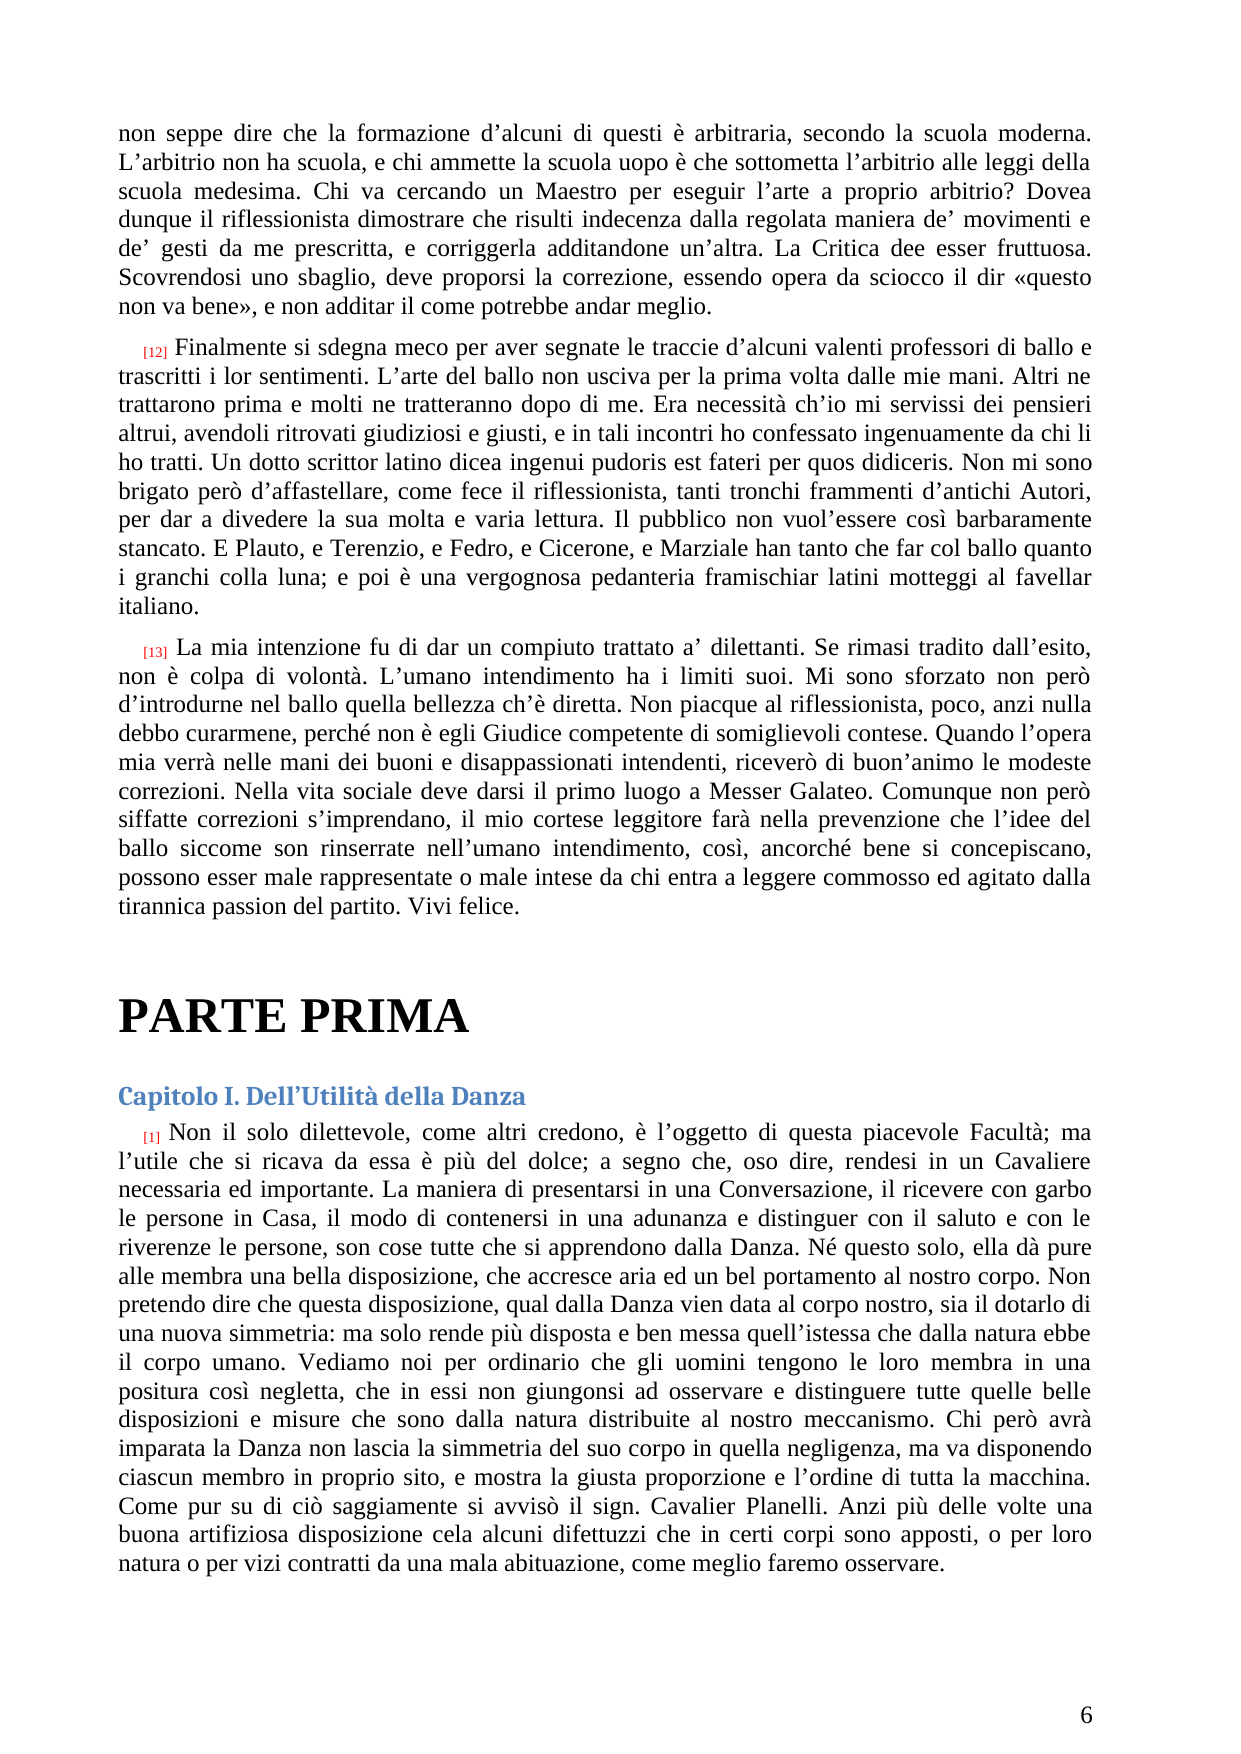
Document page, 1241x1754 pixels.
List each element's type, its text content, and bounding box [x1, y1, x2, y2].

text [13] La mia intenzione fu di dar un compiuto trattato a’ dilettanti. Se rimasi tradito dall’esito, non è colpa di volontà. L’umano intendimento ha i limiti suoi. Mi sono sforzato non però d’introdurne nel ballo quella bellezza ch’è diretta. Non piacque al riflessionista, poco, anzi nulla debbo curarmene, perché non è egli Giudice competente di somiglievoli contese. Quando l’opera mia verrà nelle mani dei buoni e disappassionati intendenti, riceverò di buon’animo le modeste correzioni. Nella vita sociale deve darsi il primo luogo a Messer Galateo. Comunque non però siffatte correzioni s’imprendano, il mio cortese leggitore farà nella prevenzione che l’idee del ballo siccome son rinserrate nell’umano intendimento, così, ancorché bene si concepiscano, possono esser male rappresentate o male intese da chi entra a leggere commosso ed agitato dalla tirannica passion del partito. Vivi felice. [118, 632, 1093, 919]
subtitle Capitolo I. Dell’Utilità della Danza [118, 1081, 1093, 1112]
subtitle PARTE PRIMA [118, 986, 1093, 1043]
text [1] Non il solo dilettevole, come altri credono, è l’oggetto di questa piacevole Facultà; ma l’utile che si ricava da essa è più del dolce; a segno che, oso dire, rendesi in un Cavaliere necessaria ed importante. La maniera di presentarsi in una Conversazione, il ricevere con garbo le persone in Casa, il modo di contenersi in una adunanza e distinguer con il saluto e con le riverenze le persone, son cose tutte che si apprendono dalla Danza. Né questo solo, ella dà pure alle membra una bella disposizione, che accresce aria ed un bel portamento al nostro corpo. Non pretendo dire che questa disposizione, qual dalla Danza vien data al corpo nostro, sia il dotarlo di una nuova simmetria: ma solo rende più disposta e ben messa quell’istessa che dalla natura ebbe il corpo umano. Vediamo noi per ordinario che gli uomini tengono le loro membra in una positura così negletta, che in essi non giungonsi ad osservare e distinguere tutte quelle belle disposizioni e misure che sono dalla natura distribuite al nostro meccanismo. Chi però avrà imparata la Danza non lascia la simmetria del suo corpo in quella negligenza, ma va disponendo ciascun membro in proprio sito, e mostra la giusta proporzione e l’ordine di tutta la macchina. Come pur su di ciò saggiamente si avvisò il sign. Cavalier Planelli. Anzi più delle volte una buona artifiziosa disposizione cela alcuni difettuzzi che in certi corpi sono apposti, o per loro natura o per vizi contratti da una mala abituazione, come meglio faremo osservare. [118, 1117, 1093, 1577]
text [12] Finalmente si sdegna meco per aver segnate le traccie d’alcuni valenti professori di ballo e trascritti i lor sentimenti. L’arte del ballo non usciva per la prima volta dalle mie mani. Altri ne trattarono prima e molti ne tratteranno dopo di me. Era necessità ch’io mi servissi dei pensieri altrui, avendoli ritrovati giudiziosi e giusti, e in tali incontri ho confessato ingenuamente da chi li ho tratti. Un dotto scrittor latino dicea ingenui pudoris est fateri per quos didiceris. Non mi sono brigato però d’affastellare, come fece il riflessionista, tanti tronchi frammenti d’antichi Autori, per dar a divedere la sua molta e varia lettura. Il pubblico non vuol’essere così barbaramente stancato. E Plauto, e Terenzio, e Fedro, e Cicerone, e Marziale han tanto che far col ballo quanto i granchi colla luna; e poi è una vergognosa pedanteria framischiar latini motteggi al favellar italiano. [118, 332, 1093, 619]
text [118, 118, 1093, 319]
